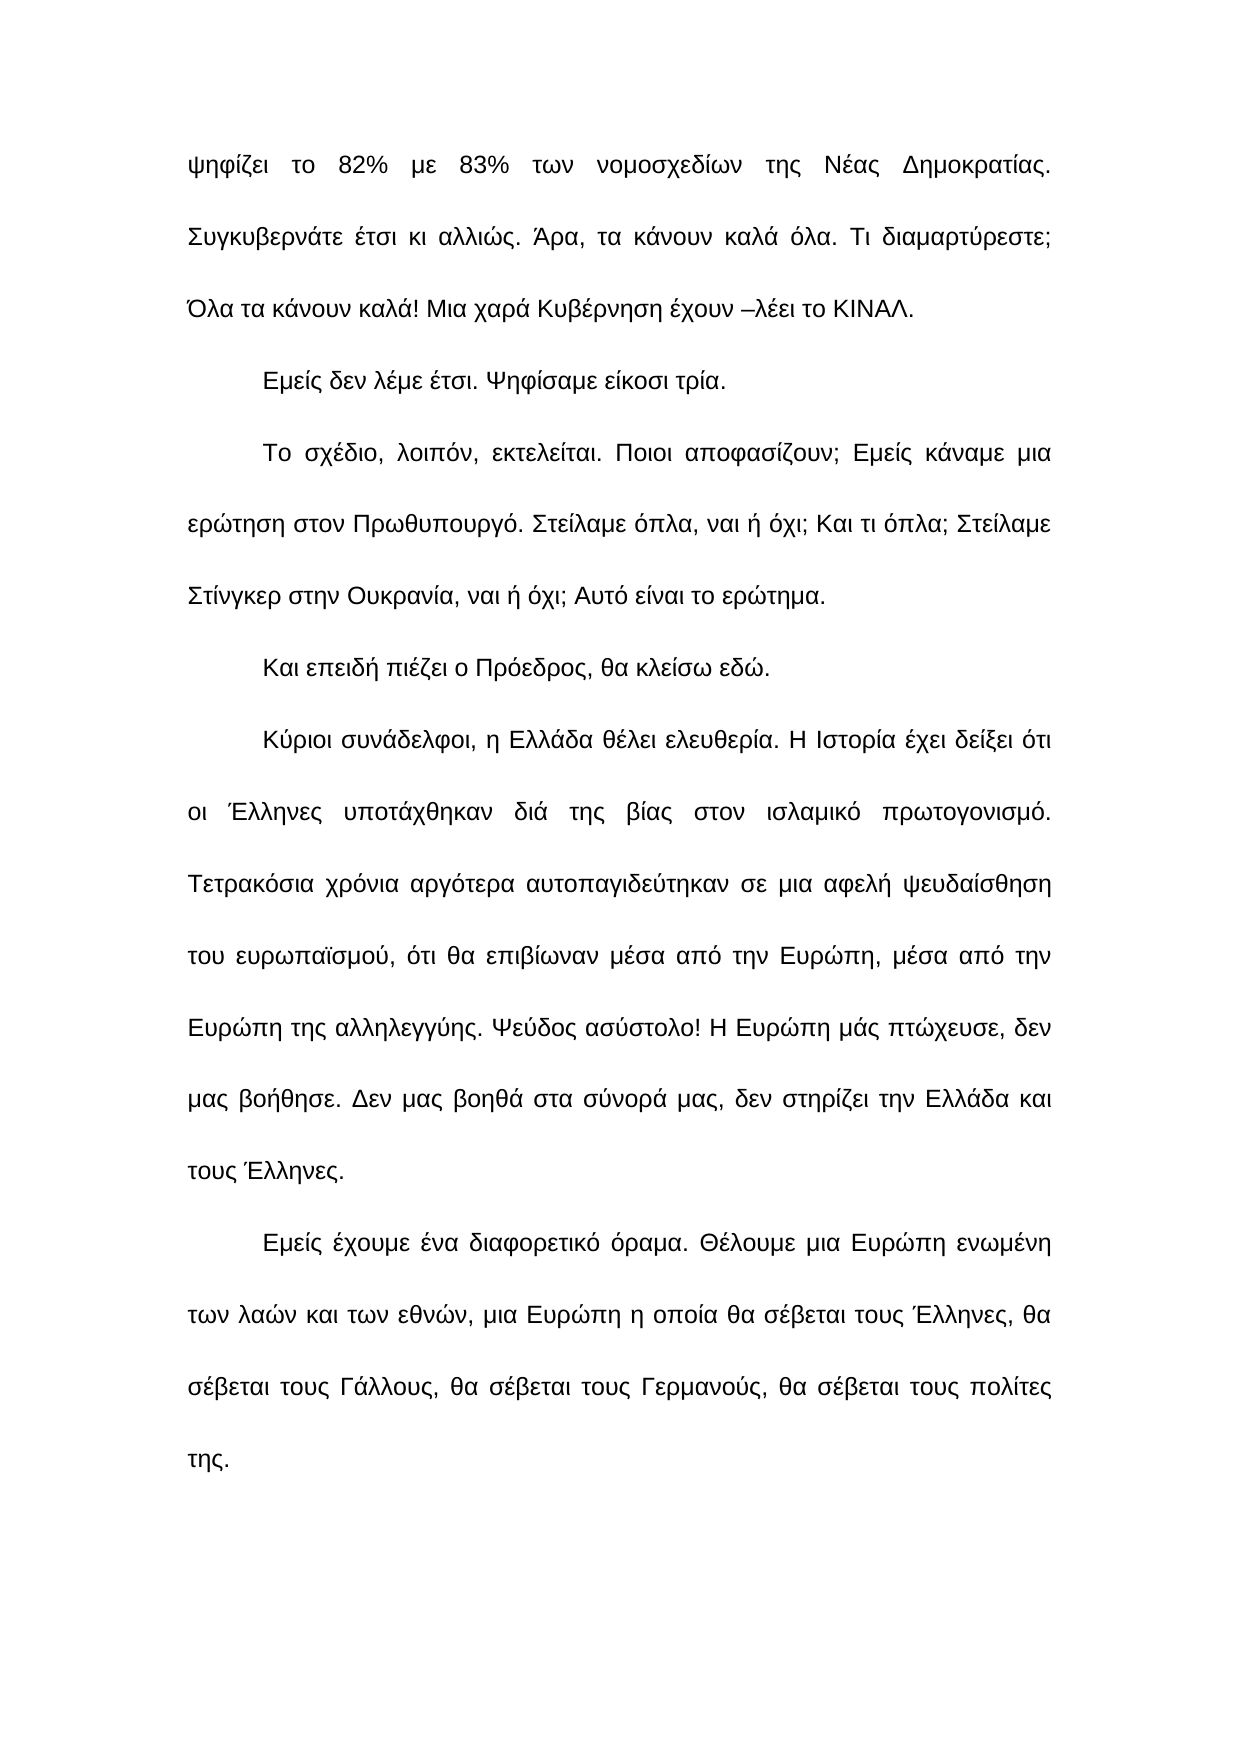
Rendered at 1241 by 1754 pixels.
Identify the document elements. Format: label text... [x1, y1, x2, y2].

text Το σχέδιο, λοιπόν, εκτελείται. Ποιοι αποφασίζουν; Εμείς κάναμε μια ερώτηση στον Πρωθυπουργό. Στείλαμε όπλα, ναι ή όχι; Και τι όπλα; Στείλαμε Στίνγκερ στην Ουκρανία, ναι ή όχι; Αυτό είναι το ερώτημα. [187, 437, 1053, 610]
text Κύριοι συνάδελφοι, η Ελλάδα θέλει ελευθερία. Η Ιστορία έχει δείξει ότι οι Έλληνες υποτάχθηκαν διά της βίας στον ισλαμικό πρωτογονισμό. Τετρακόσια χρόνια αργότερα αυτοπαγιδεύτηκαν σε μια αφελή ψευδαίσθηση του ευρωπαϊσμού, ότι θα επιβίωναν μέσα από την Ευρώπη, μέσα από την Ευρώπη της αλληλεγγύης. Ψεύδος ασύστολο! Η Ευρώπη μάς πτώχευσε, δεν μας βοήθησε. Δεν μας βοηθά στα σύνορά μας, δεν στηρίζει την Ελλάδα και τους Έλληνες. [187, 725, 1053, 1185]
text Εμείς δεν λέμε έτσι. Ψηφίσαμε είκοσι τρία. [187, 366, 1053, 394]
text Και επειδή πιέζει ο Πρόεδρος, θα κλείσω εδώ. [187, 653, 1053, 682]
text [187, 150, 1053, 322]
text Εμείς έχουμε ένα διαφορετικό όραμα. Θέλουμε μια Ευρώπη ενωμένη των λαών και των εθνών, μια Ευρώπη η οποία θα σέβεται τους Έλληνες, θα σέβεται τους Γάλλους, θα σέβεται τους Γερμανούς, θα σέβεται τους πολίτες της. [187, 1228, 1053, 1472]
